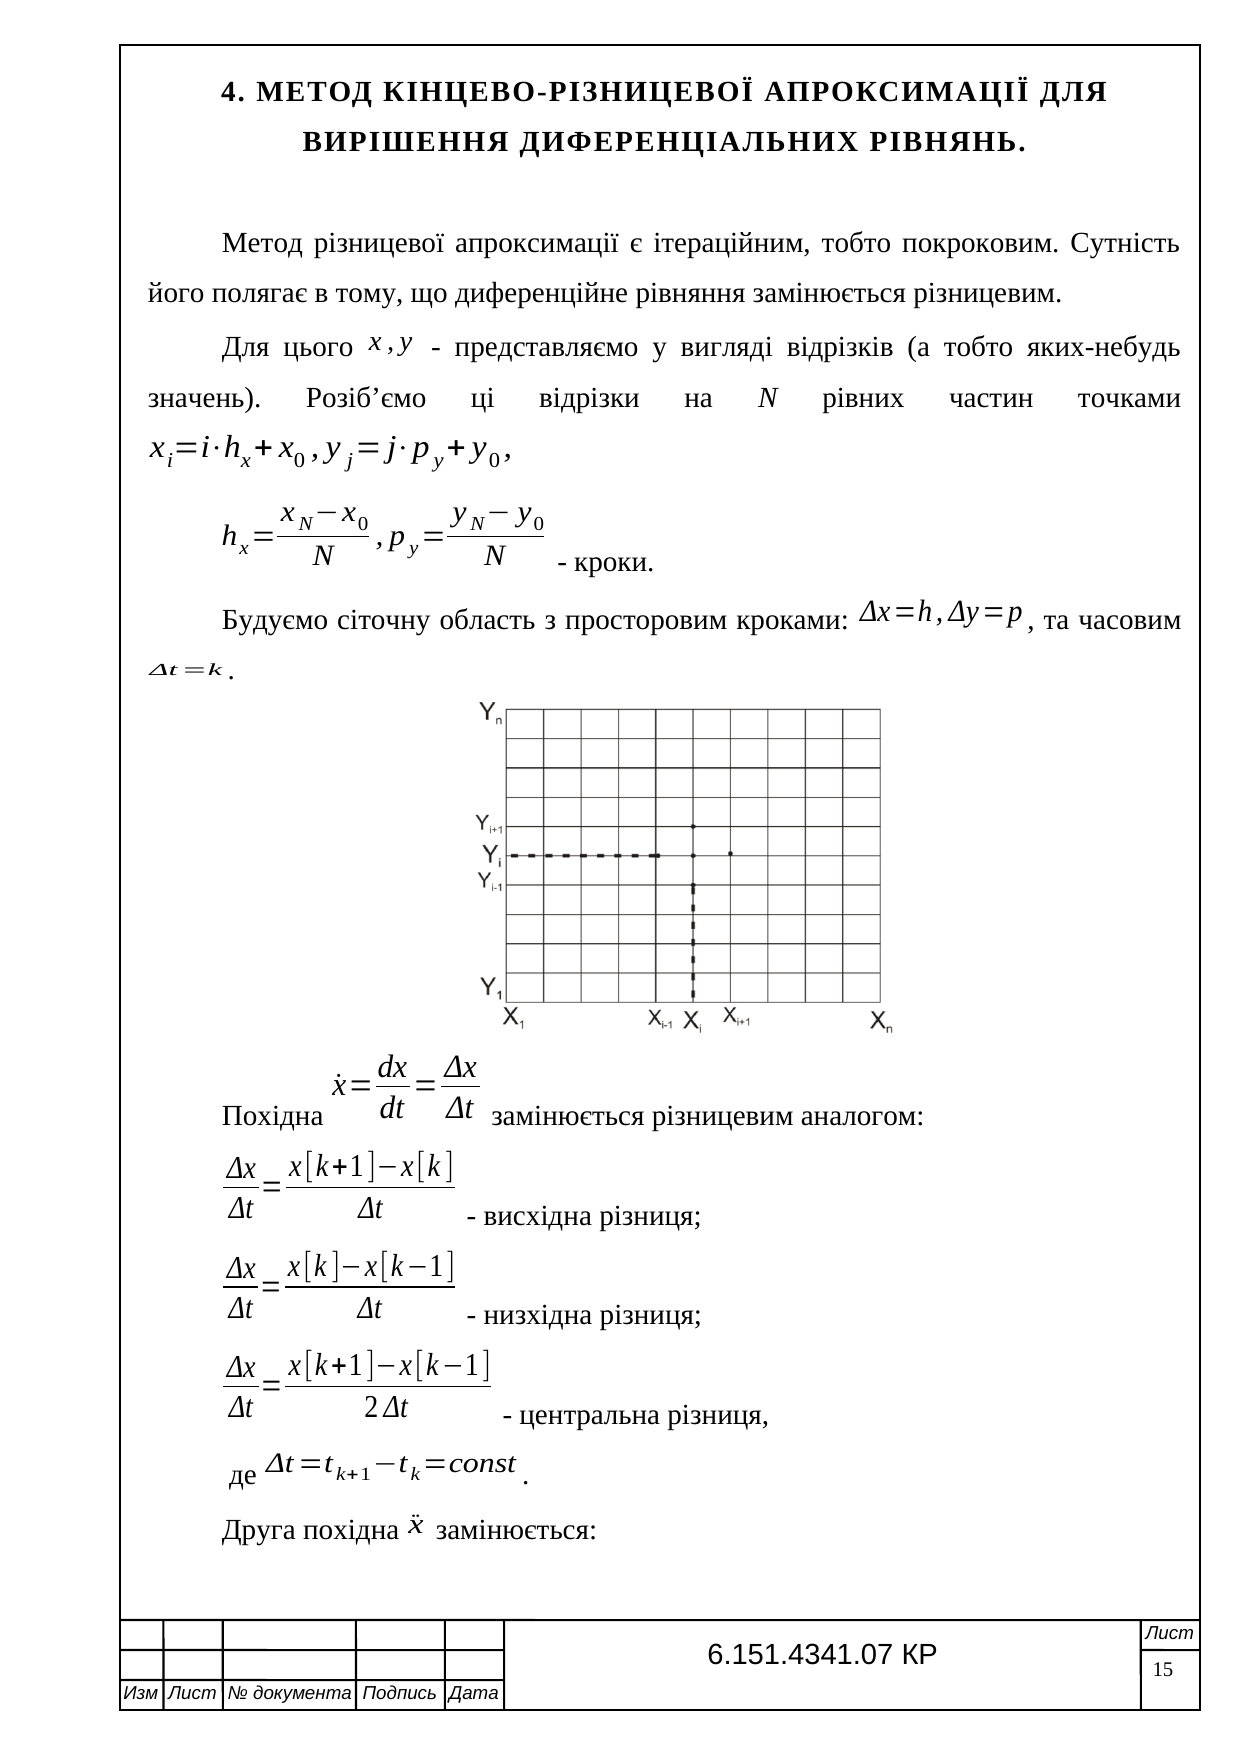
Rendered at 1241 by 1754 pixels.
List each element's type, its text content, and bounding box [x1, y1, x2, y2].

text - кроки. [148, 495, 1181, 578]
text де . [148, 1447, 1181, 1491]
text - низхідна різниця; [148, 1248, 1181, 1331]
text Будуємо сіточну область з просторовим кроками: , та часовим . [148, 595, 1181, 686]
text - висхідна різниця; [148, 1148, 1181, 1231]
text Похідна замінюється різницевим аналогом: [148, 1049, 1181, 1132]
text Для цього - представляємо у вигляді відрізків (а тобто яких-небудь значень). Розіб’ємо ці відрізки на N рівних частин точками [148, 325, 1181, 478]
text - центральна різниця, [148, 1348, 1181, 1431]
text Друга похідна замінюється: [148, 1508, 1181, 1545]
text Метод різницевої апроксимації є ітераційним, тобто покроковим. Сутність його полягає в тому, що диференційне рівняння замінюється різницевим. [148, 225, 1181, 309]
subtitle 4. Метод кінцево-різницевої апроксимації для вирішення диференціальних рівнянь. [148, 74, 1181, 158]
picture [475, 702, 928, 1033]
